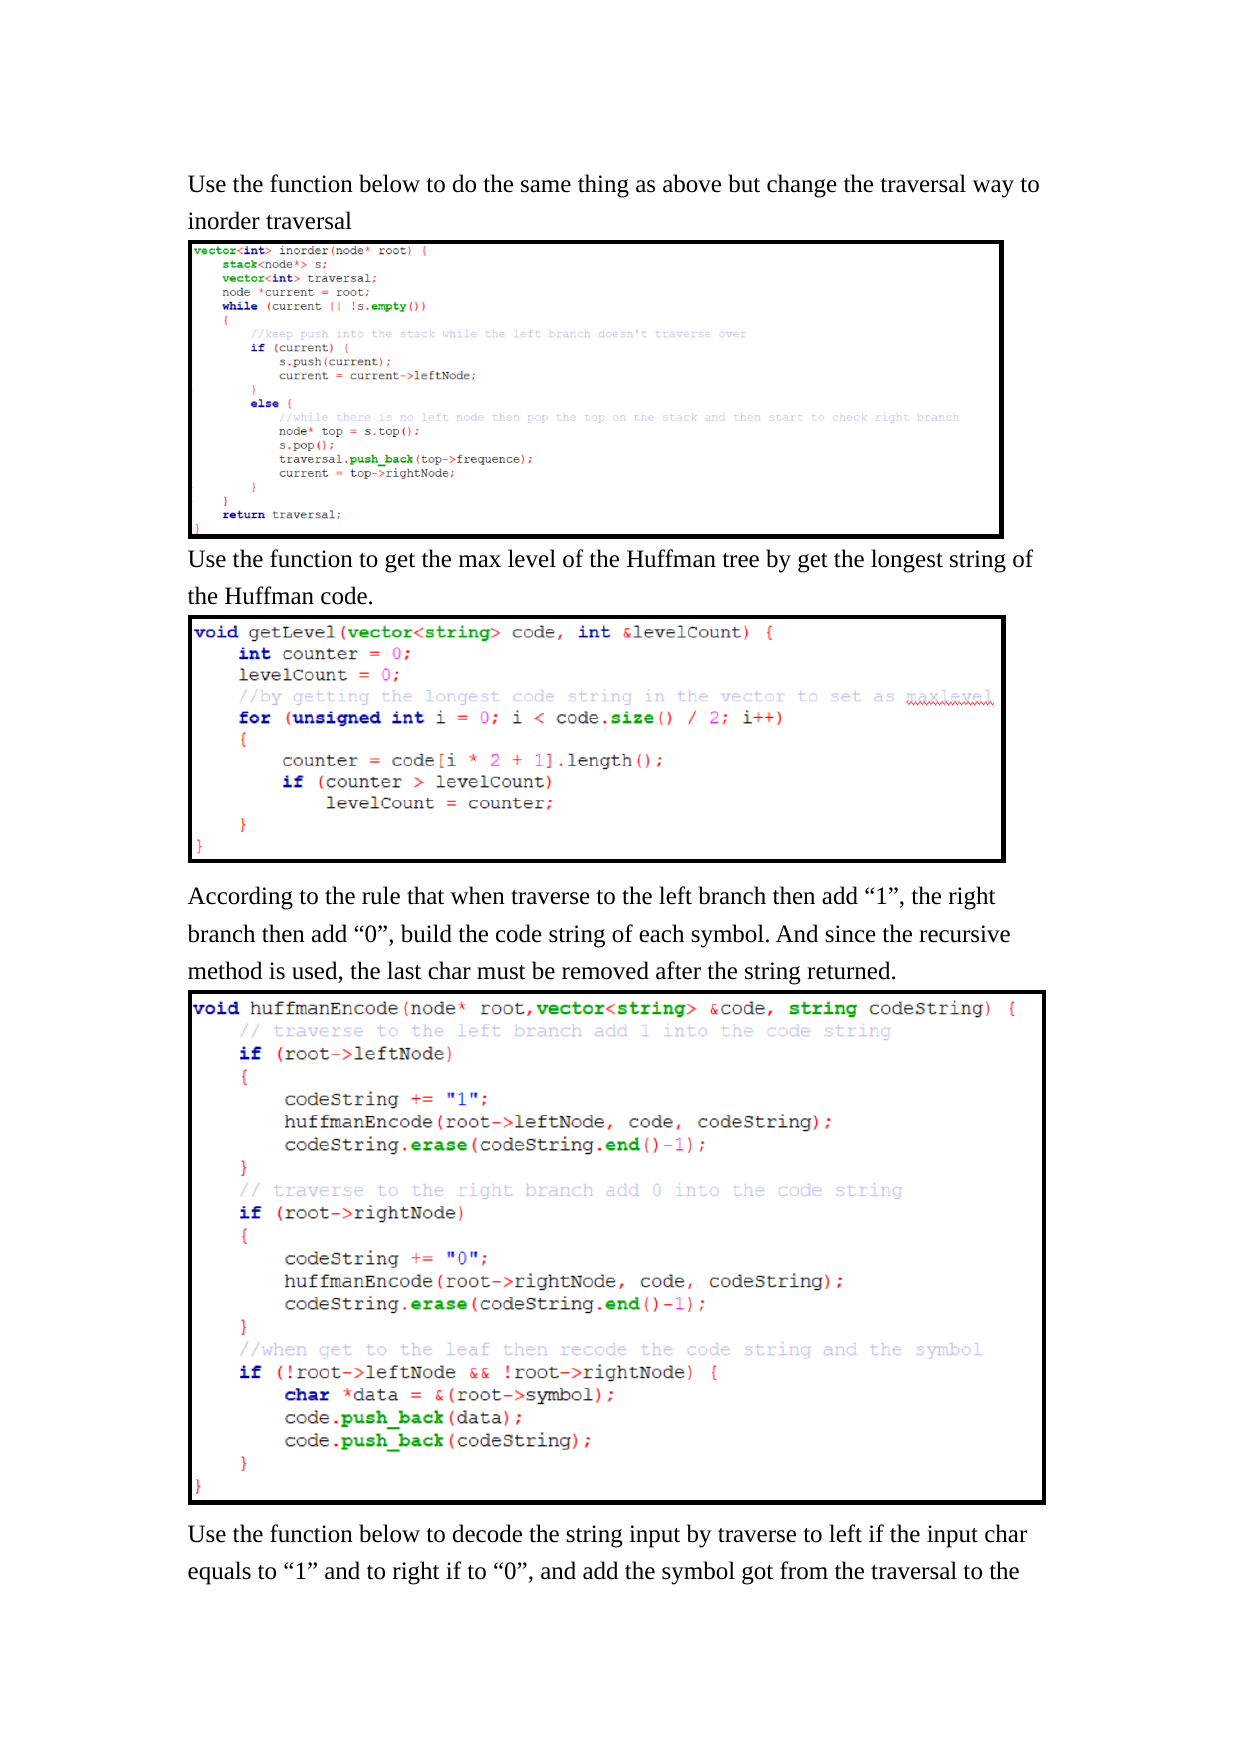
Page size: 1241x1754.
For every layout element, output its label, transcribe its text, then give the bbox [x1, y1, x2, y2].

text Use the function to get the max level of the Huffman tree by get the longest string of the Huffman code. [187, 539, 1053, 614]
picture [192, 994, 1042, 1500]
text Use the function below to do the same thing as above but change the traversal way to inorder traversal [187, 164, 1053, 239]
text According to the rule that when traverse to the left branch then add “1”, the right branch then add “0”, build the code string of each symbol. And since the recursive method is used, the last char must be removed after the string returned. [187, 877, 1053, 989]
picture [192, 619, 1001, 859]
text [187, 1514, 1053, 1589]
picture [192, 244, 999, 534]
